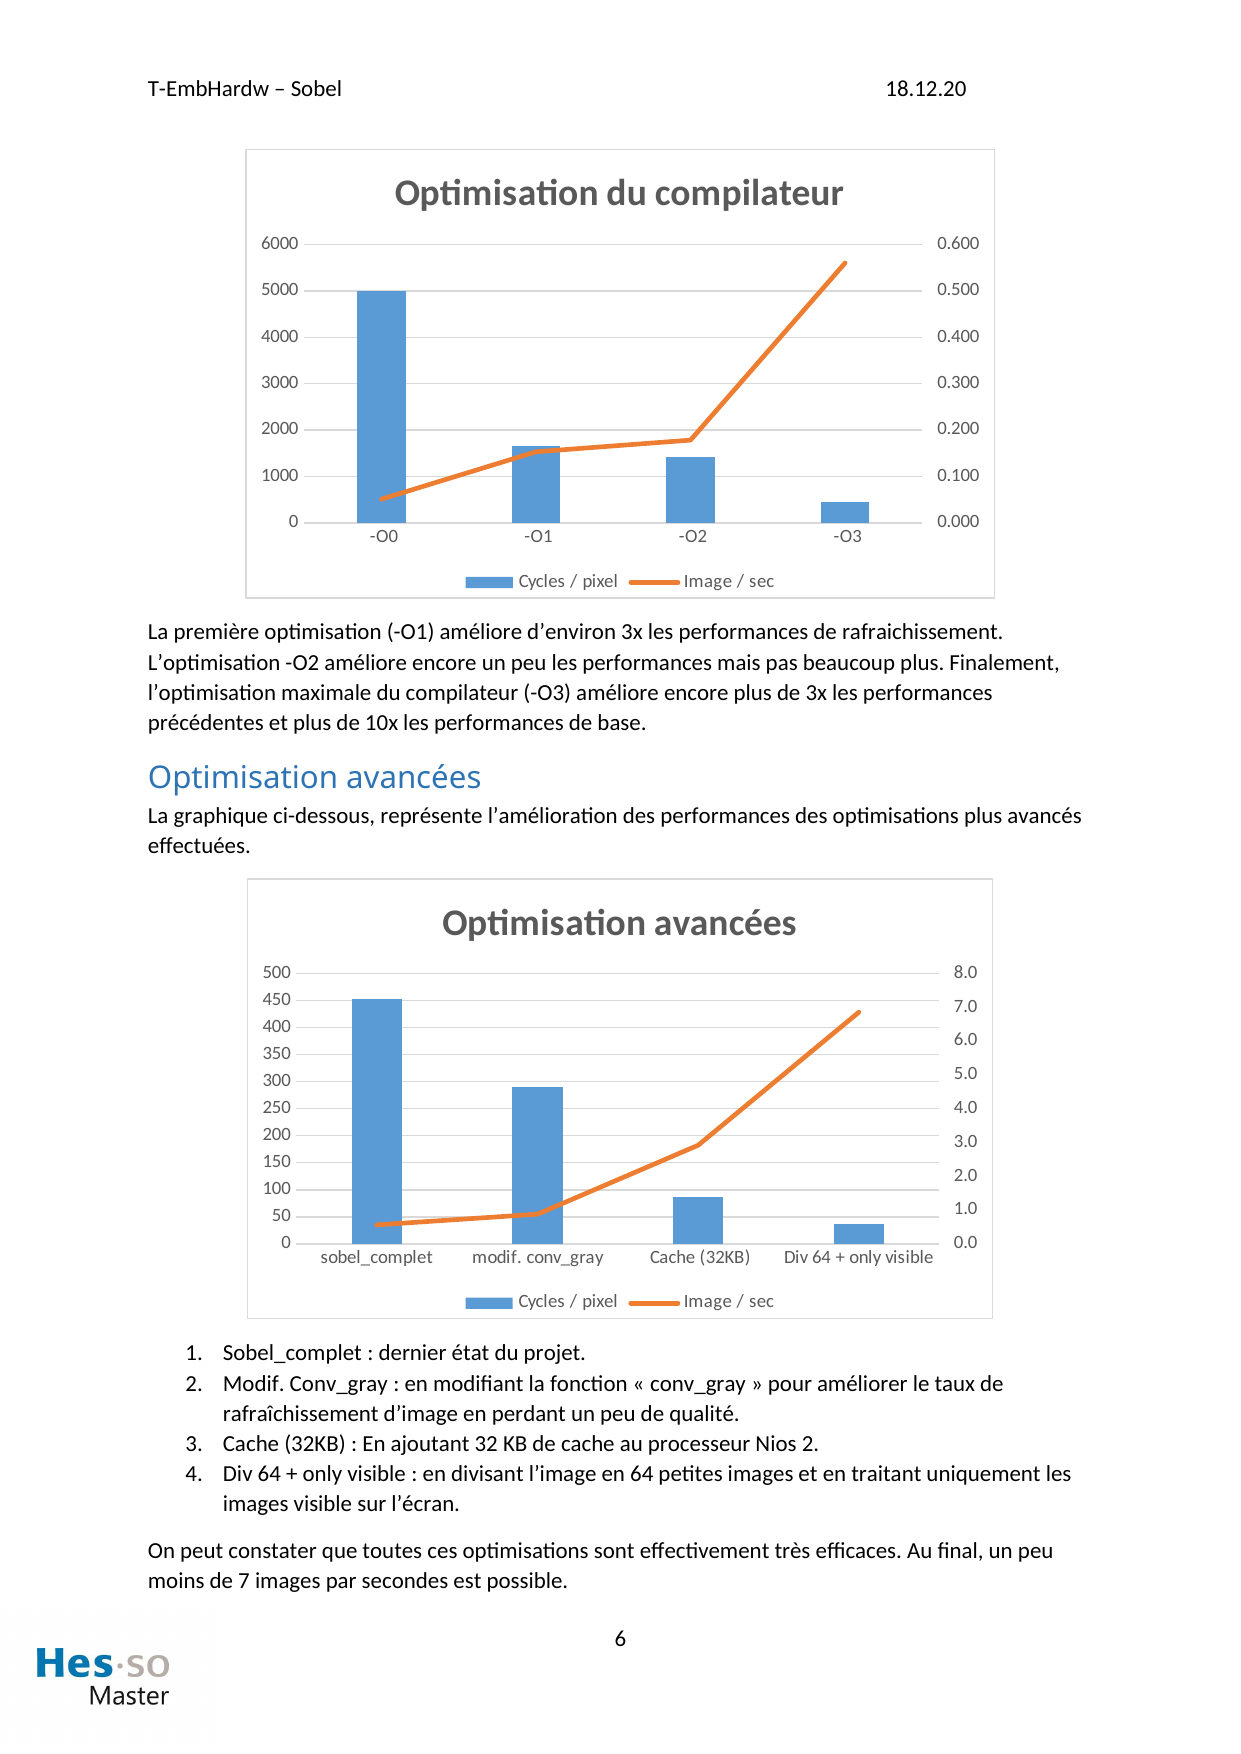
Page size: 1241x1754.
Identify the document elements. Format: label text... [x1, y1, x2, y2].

subtitle Optimisation avancées [148, 755, 1093, 798]
list Cache (32KB) : En ajoutant 32 KB de cache au processeur Nios 2. [185, 1429, 1093, 1457]
list Modif. Conv_gray : en modifiant la fonction « conv_gray » pour améliorer le taux de rafraîchissement d’image en perdant un peu de qualité. [185, 1369, 1093, 1427]
text La première optimisation (-O1) améliore d’environ 3x les performances de rafraichissement. L’optimisation -O2 améliore encore un peu les performances mais pas beaucoup plus. Finalement, l’optimisation maximale du compilateur (-O3) améliore encore plus de 3x les performances précédentes et plus de 10x les performances de base. [148, 617, 1093, 736]
list Sobel_complet : dernier état du projet. [185, 1338, 1093, 1366]
text La graphique ci-dessous, représente l’amélioration des performances des optimisations plus avancés effectuées. [148, 801, 1093, 859]
text On peut constater que toutes ces optimisations sont effectivement très efficaces. Au final, un peu moins de 7 images par secondes est possible. [148, 1536, 1093, 1594]
picture [0, 1608, 217, 1743]
list Div 64 + only visible : en divisant l’image en 64 petites images et en traitant uniquement les images visible sur l’écran. [185, 1459, 1093, 1517]
